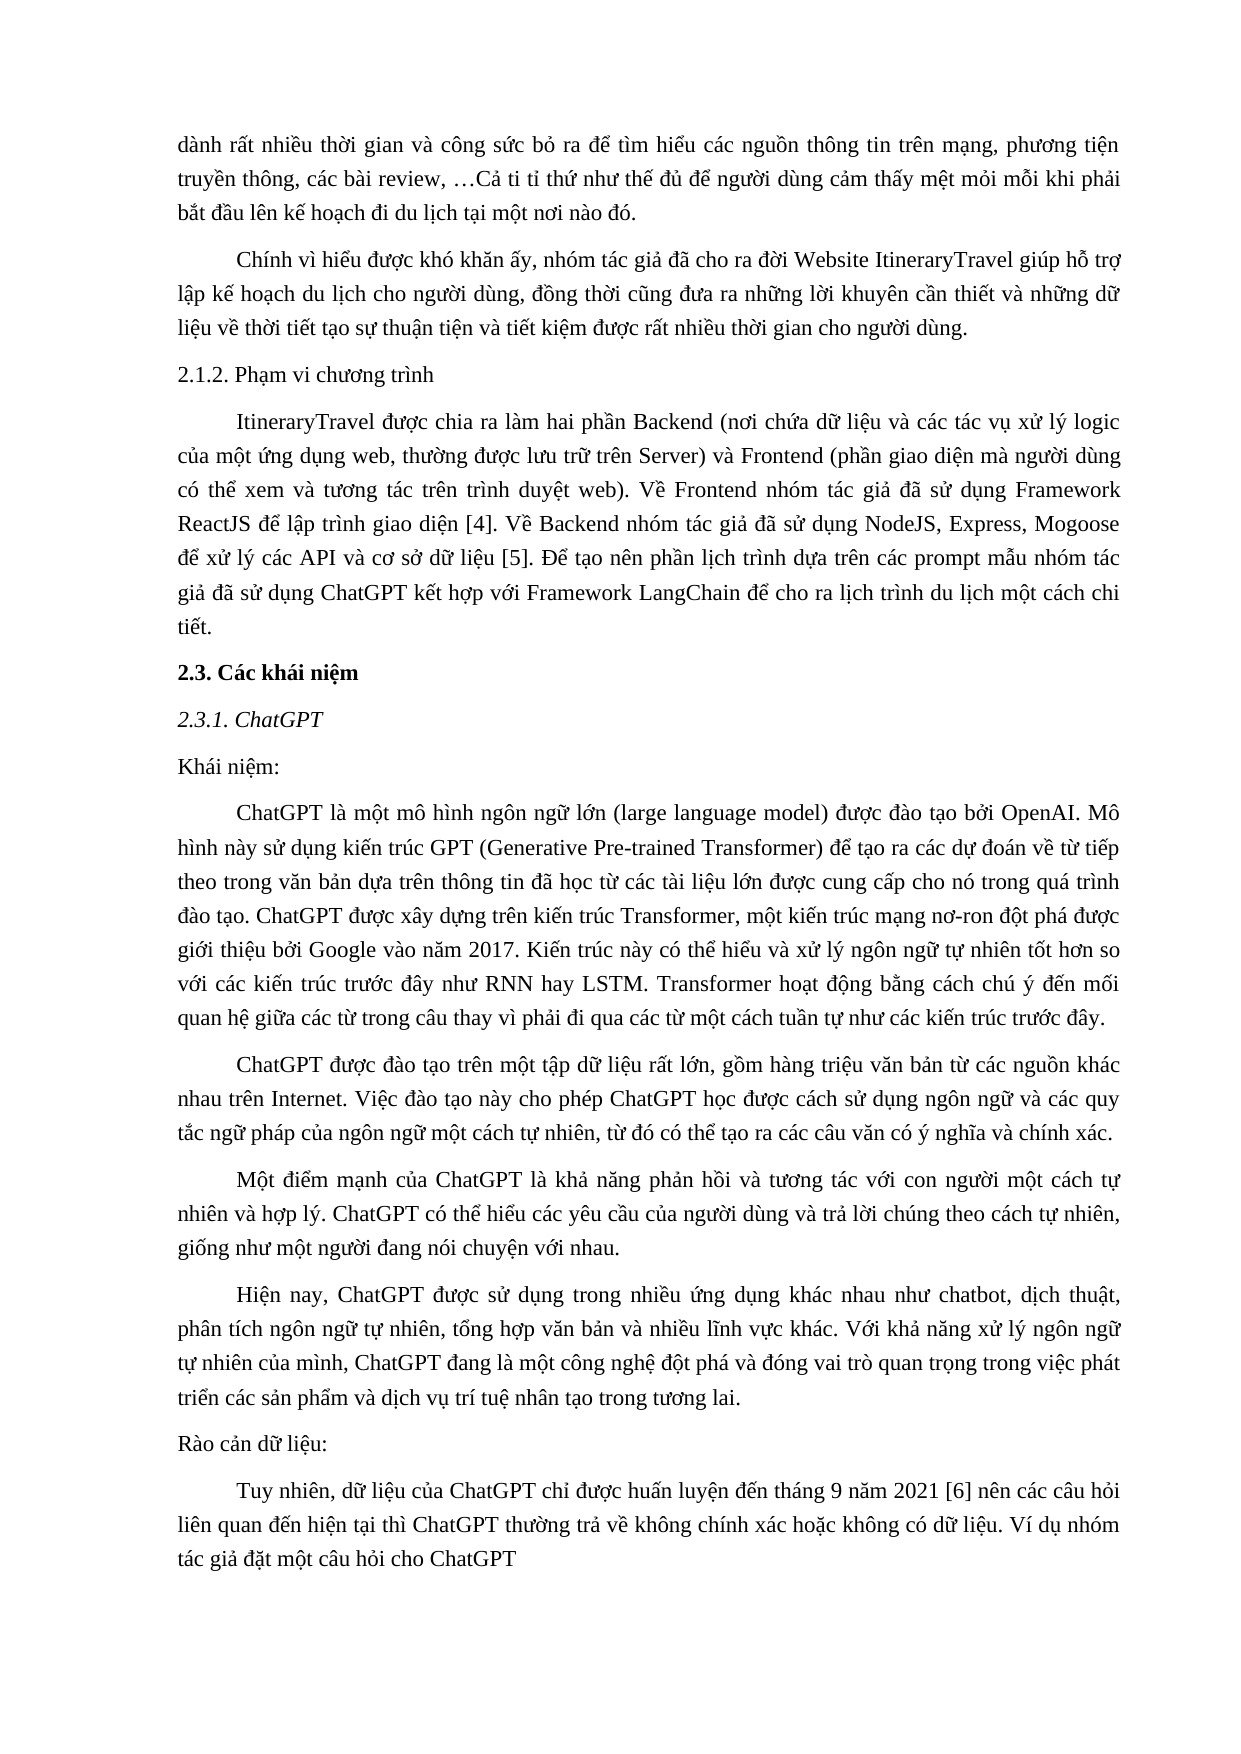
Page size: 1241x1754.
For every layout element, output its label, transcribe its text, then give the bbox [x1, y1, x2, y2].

text Một điểm mạnh của ChatGPT là khả năng phản hồi và tương tác với con người một cách tự nhiên và hợp lý. ChatGPT có thể hiểu các yêu cầu của người dùng và trả lời chúng theo cách tự nhiên, giống như một người đang nói chuyện với nhau. [177, 1166, 1122, 1261]
text Hiện nay, ChatGPT được sử dụng trong nhiều ứng dụng khác nhau như chatbot, dịch thuật, phân tích ngôn ngữ tự nhiên, tổng hợp văn bản và nhiều lĩnh vực khác. Với khả năng xử lý ngôn ngữ tự nhiên của mình, ChatGPT đang là một công nghệ đột phá và đóng vai trò quan trọng trong việc phát triển các sản phẩm và dịch vụ trí tuệ nhân tạo trong tương lai. [177, 1281, 1122, 1410]
text ChatGPT được đào tạo trên một tập dữ liệu rất lớn, gồm hàng triệu văn bản từ các nguồn khác nhau trên Internet. Việc đào tạo này cho phép ChatGPT học được cách sử dụng ngôn ngữ và các quy tắc ngữ pháp của ngôn ngữ một cách tự nhiên, từ đó có thể tạo ra các câu văn có ý nghĩa và chính xác. [177, 1051, 1122, 1146]
text 2.3. Các khái niệm [177, 659, 1122, 686]
text 2.1.2. Phạm vi chương trình [177, 361, 1122, 387]
text ChatGPT là một mô hình ngôn ngữ lớn (large language model) được đào tạo bởi OpenAI. Mô hình này sử dụng kiến trúc GPT (Generative Pre-trained Transformer) để tạo ra các dự đoán về từ tiếp theo trong văn bản dựa trên thông tin đã học từ các tài liệu lớn được cung cấp cho nó trong quá trình đào tạo. ChatGPT được xây dựng trên kiến trúc Transformer, một kiến trúc mạng nơ-ron đột phá được giới thiệu bởi Google vào năm 2017. Kiến trúc này có thể hiểu và xử lý ngôn ngữ tự nhiên tốt hơn so với các kiến trúc trước đây như RNN hay LSTM. Transformer hoạt động bằng cách chú ý đến mối quan hệ giữa các từ trong câu thay vì phải đi qua các từ một cách tuần tự như các kiến trúc trước đây. [177, 799, 1122, 1031]
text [177, 131, 1122, 226]
text Chính vì hiểu được khó khăn ấy, nhóm tác giả đã cho ra đời Website ItineraryTravel giúp hỗ trợ lập kế hoạch du lịch cho người dùng, đồng thời cũng đưa ra những lời khuyên cần thiết và những dữ liệu về thời tiết tạo sự thuận tiện và tiết kiệm được rất nhiều thời gian cho người dùng. [177, 246, 1122, 341]
text Khái niệm: [177, 753, 1122, 779]
text Tuy nhiên, dữ liệu của ChatGPT chỉ được huấn luyện đến tháng 9 năm 2021 [6] nên các câu hỏi liên quan đến hiện tại thì ChatGPT thường trả về không chính xác hoặc không có dữ liệu. Ví dụ nhóm tác giả đặt một câu hỏi cho ChatGPT [177, 1477, 1122, 1572]
text Rào cản dữ liệu: [177, 1430, 1122, 1457]
text ItineraryTravel được chia ra làm hai phần Backend (nơi chứa dữ liệu và các tác vụ xử lý logic của một ứng dụng web, thường được lưu trữ trên Server) và Frontend (phần giao diện mà người dùng có thể xem và tương tác trên trình duyệt web). Về Frontend nhóm tác giả đã sử dụng Framework ReactJS để lập trình giao diện [4]. Về Backend nhóm tác giả đã sử dụng NodeJS, Express, Mogoose để xử lý các API và cơ sở dữ liệu [5]. Để tạo nên phần lịch trình dựa trên các prompt mẫu nhóm tác giả đã sử dụng ChatGPT kết hợp với Framework LangChain để cho ra lịch trình du lịch một cách chi tiết. [177, 408, 1122, 639]
text 2.3.1. ChatGPT [177, 706, 1122, 732]
